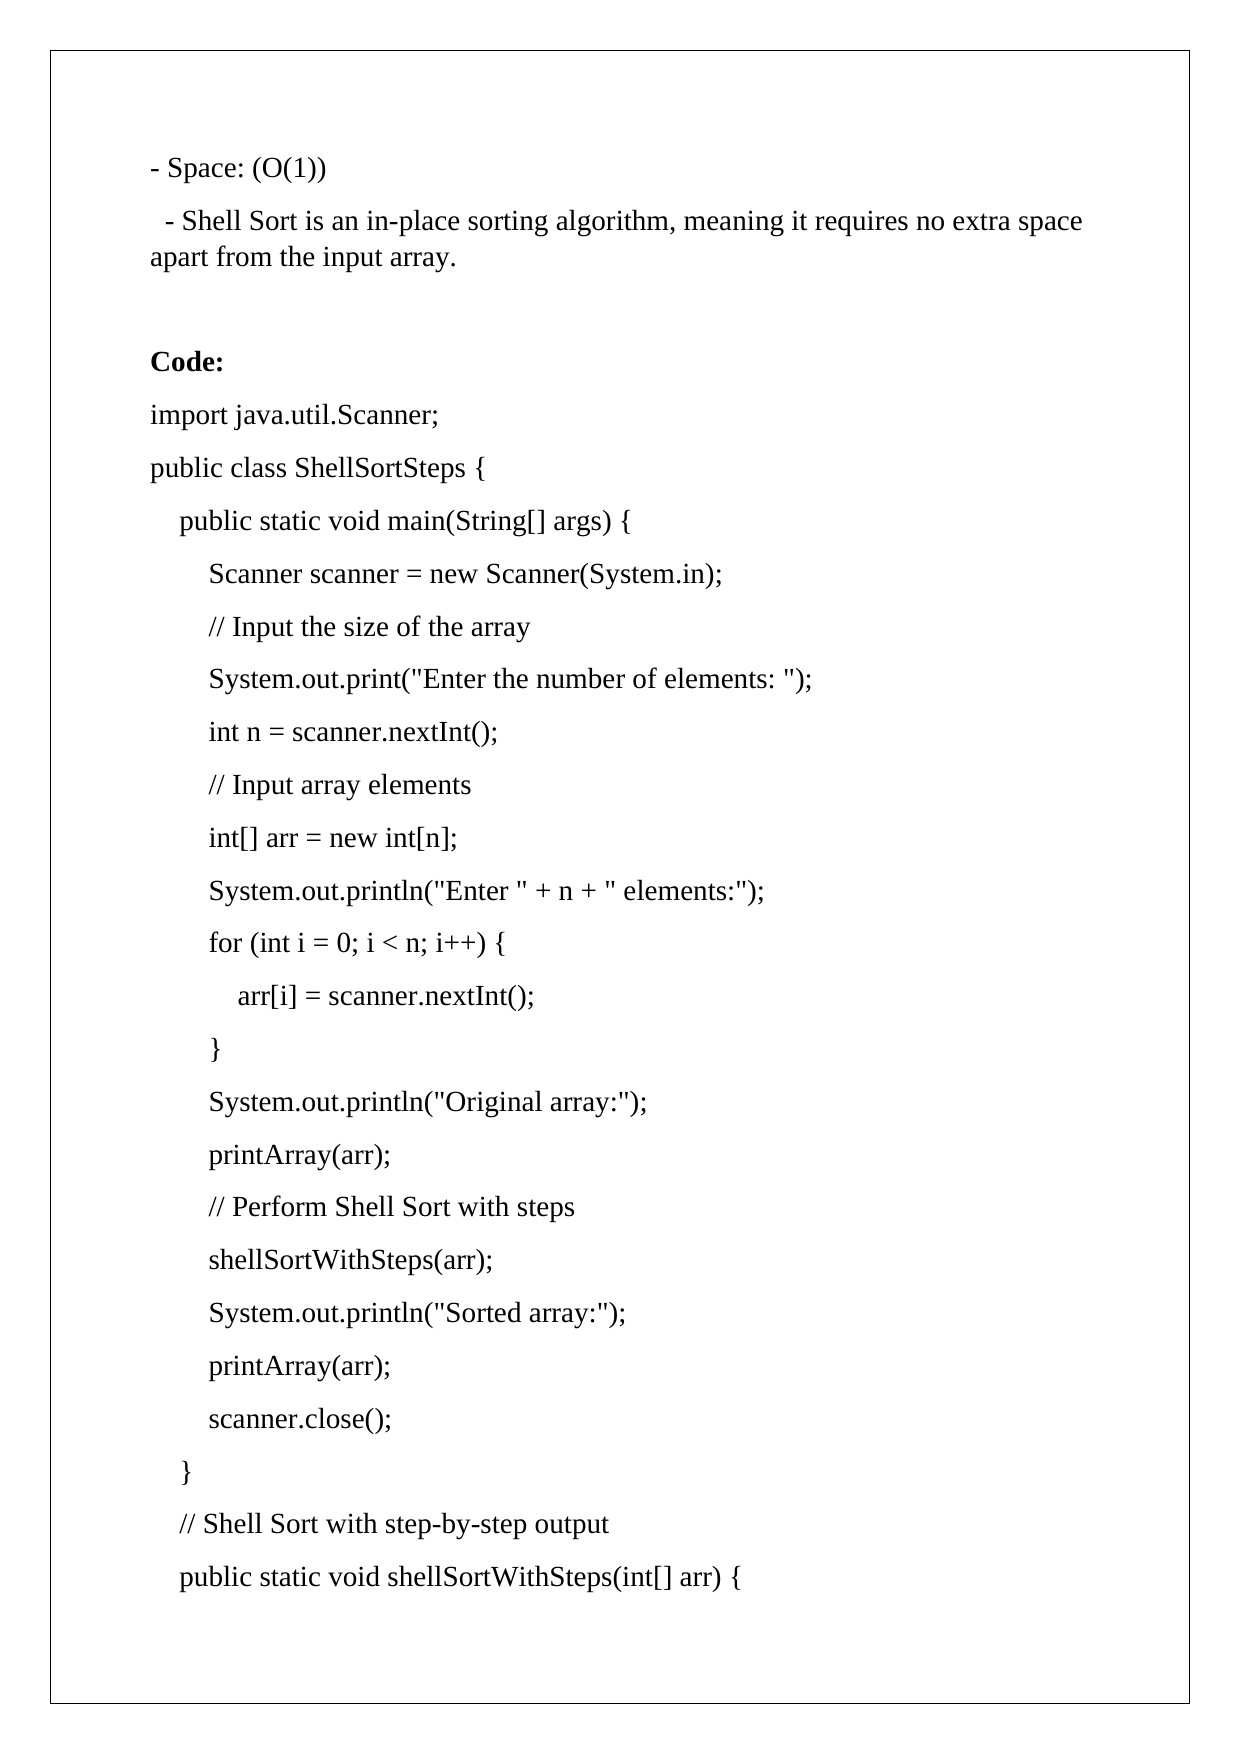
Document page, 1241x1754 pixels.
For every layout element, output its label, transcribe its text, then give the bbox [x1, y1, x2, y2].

text int[] arr = new int[n]; [150, 820, 1090, 853]
text public class ShellSortSteps { [150, 450, 1090, 484]
text int n = scanner.nextInt(); [150, 714, 1090, 748]
text Code: [150, 344, 1090, 378]
text // Perform Shell Sort with steps [150, 1189, 1090, 1223]
text public static void main(String[] args) { [150, 503, 1090, 537]
text printArray(arr); [150, 1137, 1090, 1170]
text // Shell Sort with step-by-step output [150, 1506, 1090, 1540]
text public static void shellSortWithSteps(int[] arr) { [150, 1559, 1090, 1593]
text } [150, 1031, 1090, 1065]
text import java.util.Scanner; [150, 397, 1090, 431]
text // Input the size of the array [150, 609, 1090, 642]
text arr[i] = scanner.nextInt(); [150, 978, 1090, 1012]
text - Space: (O(1)) [150, 150, 1090, 183]
text System.out.println("Sorted array:"); [150, 1295, 1090, 1329]
text System.out.println("Original array:"); [150, 1084, 1090, 1117]
text scanner.close(); [150, 1401, 1090, 1434]
text System.out.print("Enter the number of elements: "); [150, 661, 1090, 695]
text for (int i = 0; i < n; i++) { [150, 926, 1090, 959]
text // Input array elements [150, 767, 1090, 801]
text Scanner scanner = new Scanner(System.in); [150, 556, 1090, 589]
text } [150, 1454, 1090, 1487]
text printArray(arr); [150, 1348, 1090, 1382]
text - Shell Sort is an in-place sorting algorithm, meaning it requires no extra space apart from the input array. [150, 203, 1090, 272]
text System.out.println("Enter " + n + " elements:"); [150, 873, 1090, 906]
text shellSortWithSteps(arr); [150, 1242, 1090, 1276]
